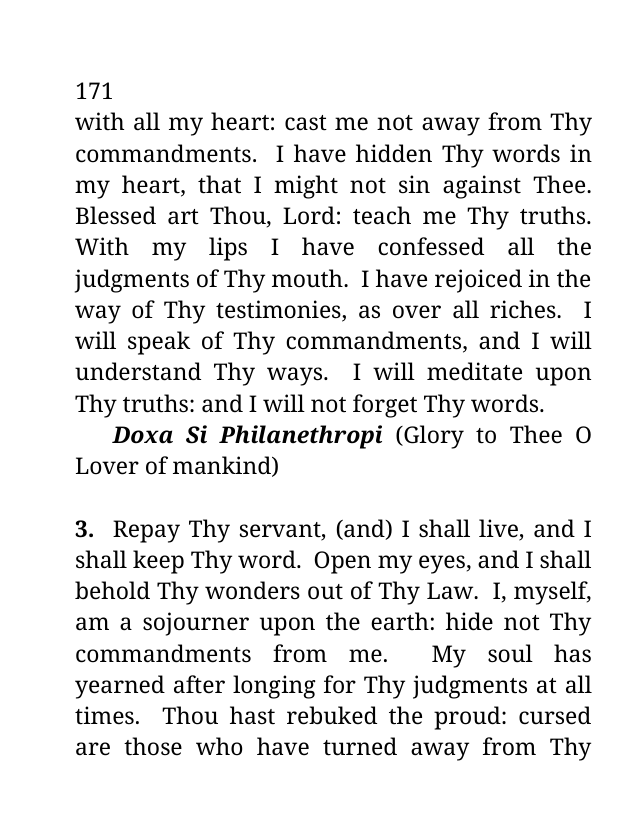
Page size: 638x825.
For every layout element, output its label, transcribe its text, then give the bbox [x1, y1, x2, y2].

text Doxa Si Philanethropi (Glory to Thee O Lover of mankind) [75, 419, 592, 481]
